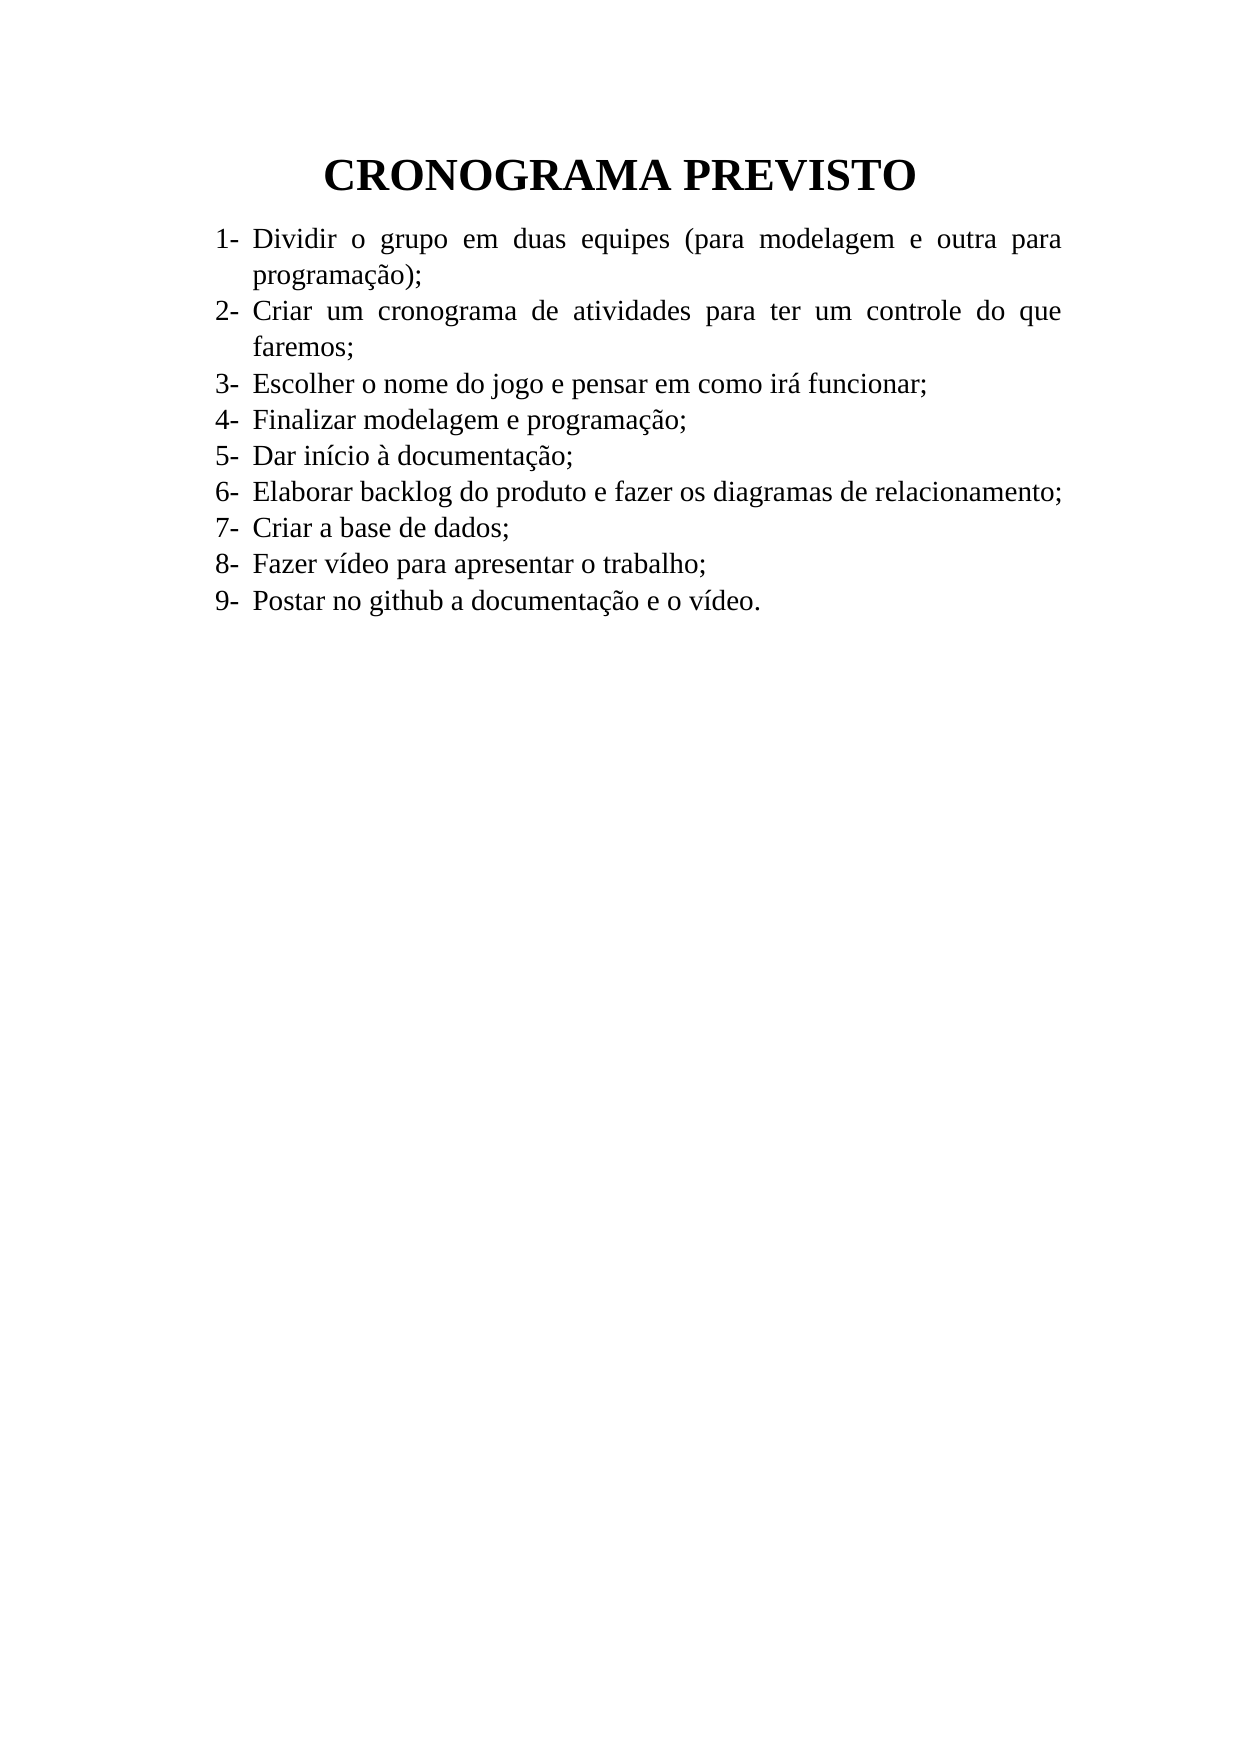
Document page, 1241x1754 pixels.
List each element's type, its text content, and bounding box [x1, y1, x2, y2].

list Escolher o nome do jogo e pensar em como irá funcionar; [215, 366, 1063, 399]
list Dar início à documentação; [215, 438, 1063, 472]
list Postar no github a documentação e o vídeo. [215, 583, 1063, 616]
list Criar um cronograma de atividades para ter um controle do que faremos; [215, 293, 1063, 363]
list Finalizar modelagem e programação; [215, 402, 1063, 435]
list Dividir o grupo em duas equipes (para modelagem e outra para programação); [215, 221, 1063, 291]
list Criar a base de dados; [215, 510, 1063, 544]
text CRONOGRAMA PREVISTO [177, 148, 1063, 200]
list Fazer vídeo para apresentar o trabalho; [215, 546, 1063, 580]
list Elaborar backlog do produto e fazer os diagramas de relacionamento; [215, 474, 1063, 508]
